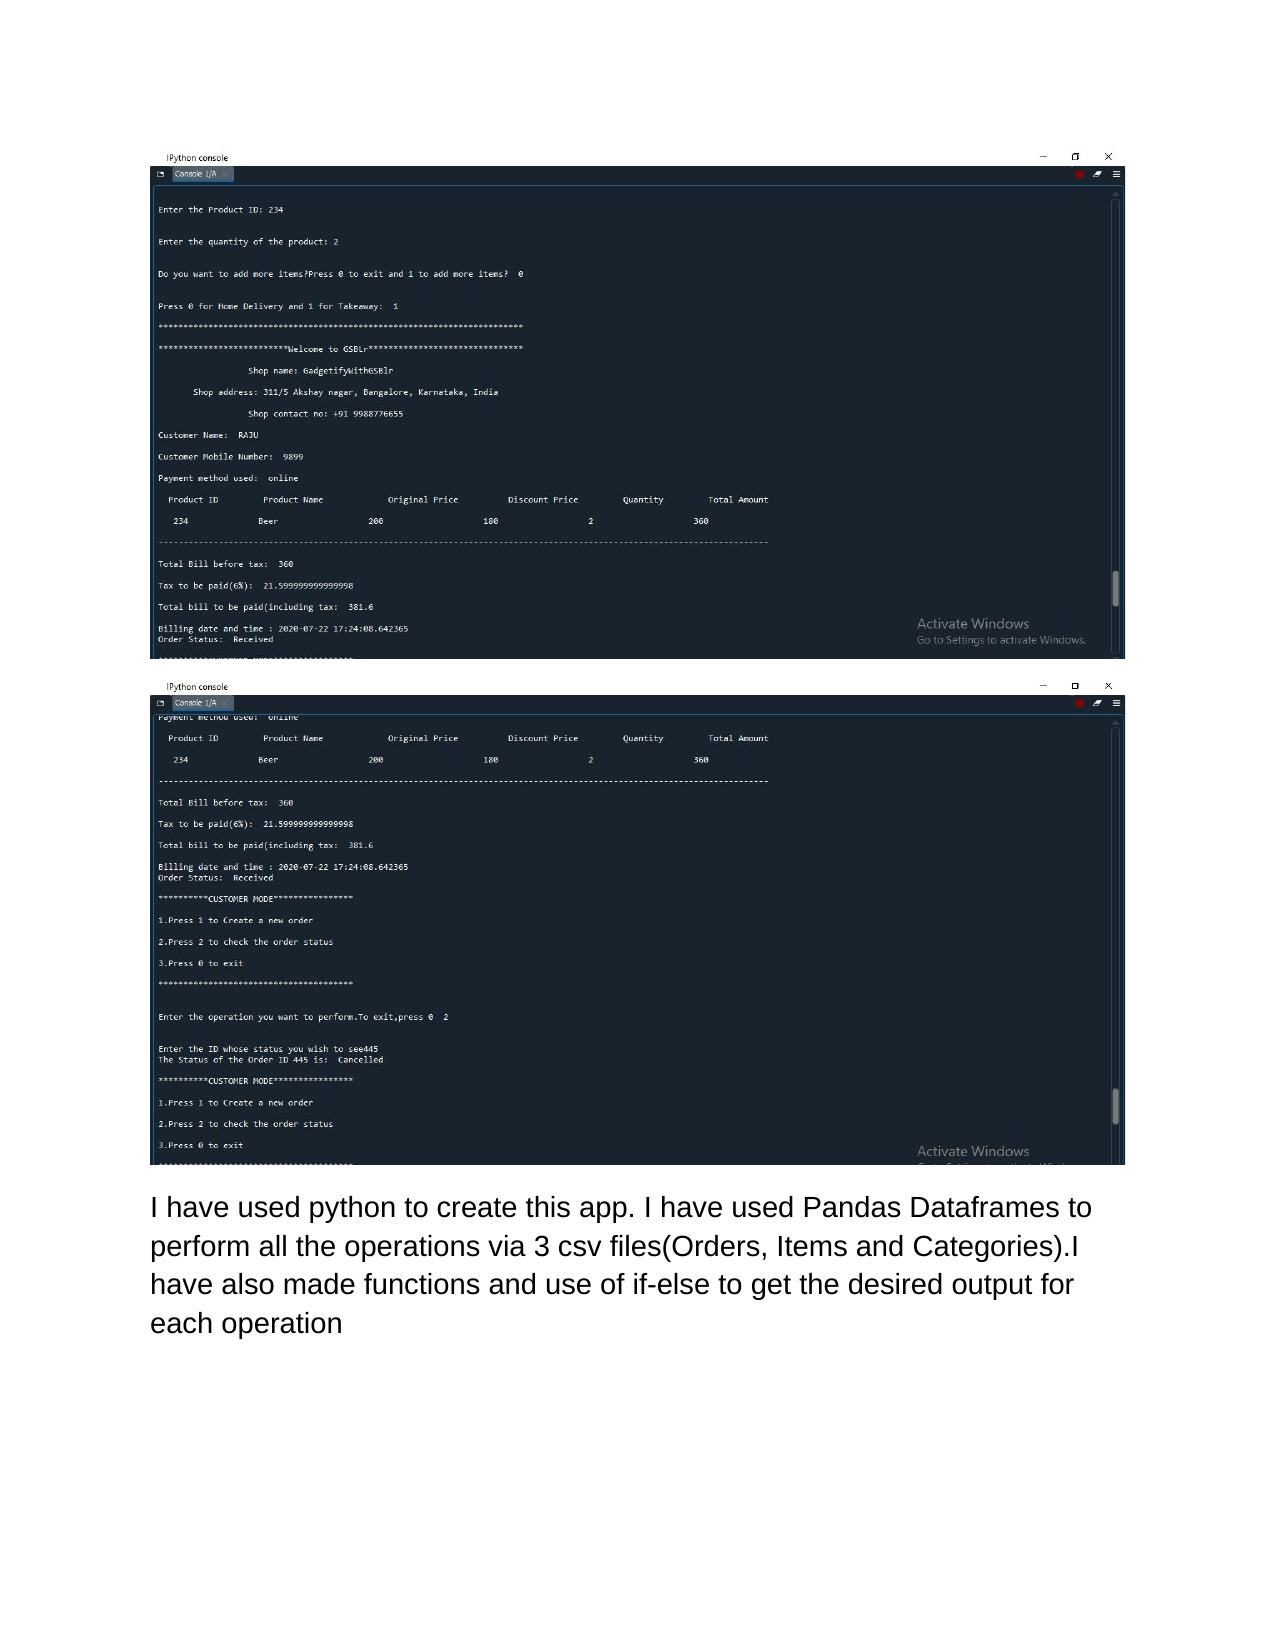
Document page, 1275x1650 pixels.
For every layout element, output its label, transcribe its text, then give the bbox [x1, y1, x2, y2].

picture [150, 683, 1125, 1165]
text I have used python to create this app. I have used Pandas Dataframes to perform all the operations via 3 csv files(Orders, Items and Categories).I have also made functions and use of if-else to get the desired output for each operation [150, 1190, 1125, 1339]
picture [150, 150, 1125, 659]
